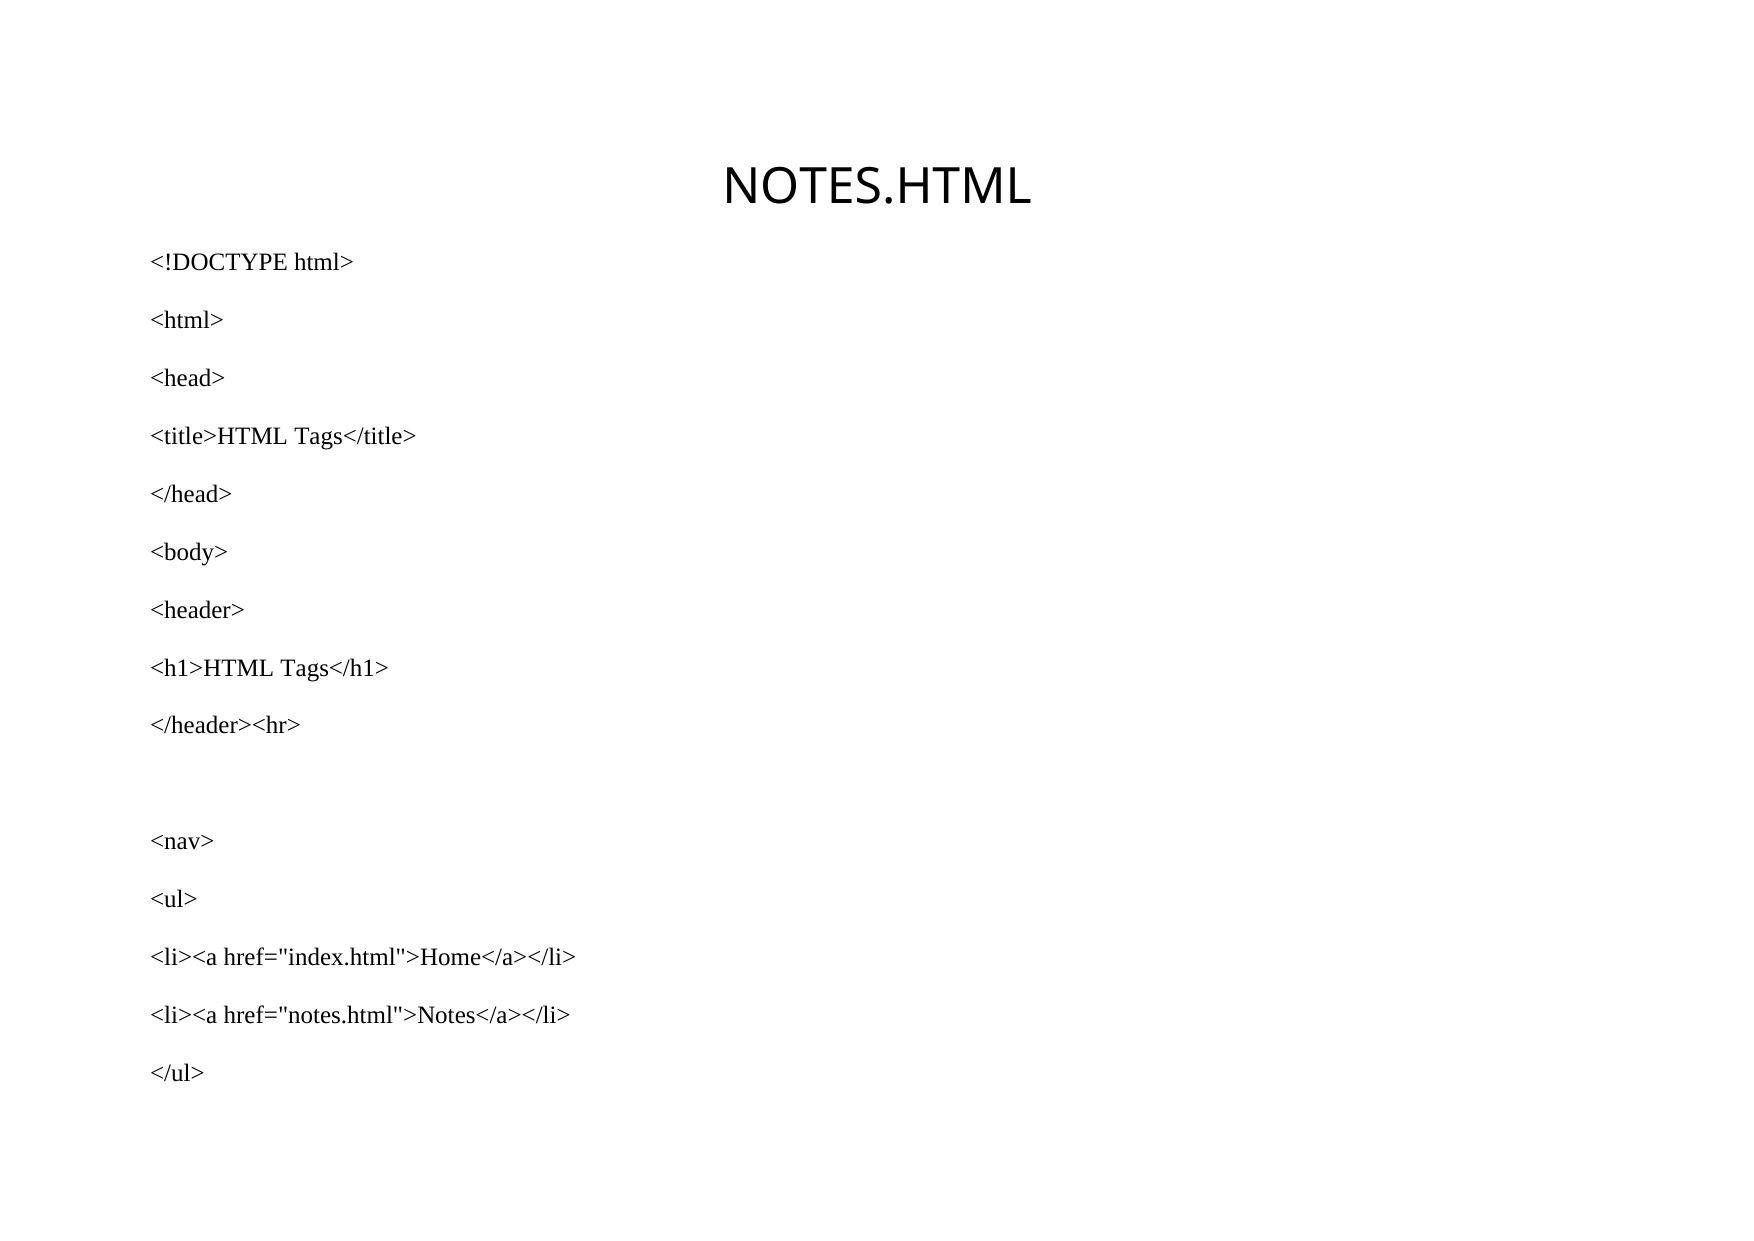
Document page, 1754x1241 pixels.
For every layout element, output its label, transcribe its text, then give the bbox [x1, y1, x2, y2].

text <html> [150, 305, 1604, 334]
text <li><a href="notes.html">Notes</a></li> [150, 1000, 1604, 1029]
text <header> [150, 595, 1604, 623]
text <li><a href="index.html">Home</a></li> [150, 942, 1604, 971]
text <nav> [150, 826, 1604, 855]
text <title>HTML Tags</title> [150, 421, 1604, 450]
text <head> [150, 363, 1604, 392]
text <ul> [150, 884, 1604, 913]
text </head> [150, 479, 1604, 508]
text <!DOCTYPE html> [150, 247, 1604, 276]
text <h1>HTML Tags</h1> [150, 653, 1604, 681]
text </ul> [150, 1058, 1604, 1087]
text <body> [150, 537, 1604, 566]
text NOTES.HTML [150, 150, 1604, 218]
text </header><hr> [150, 711, 1604, 739]
